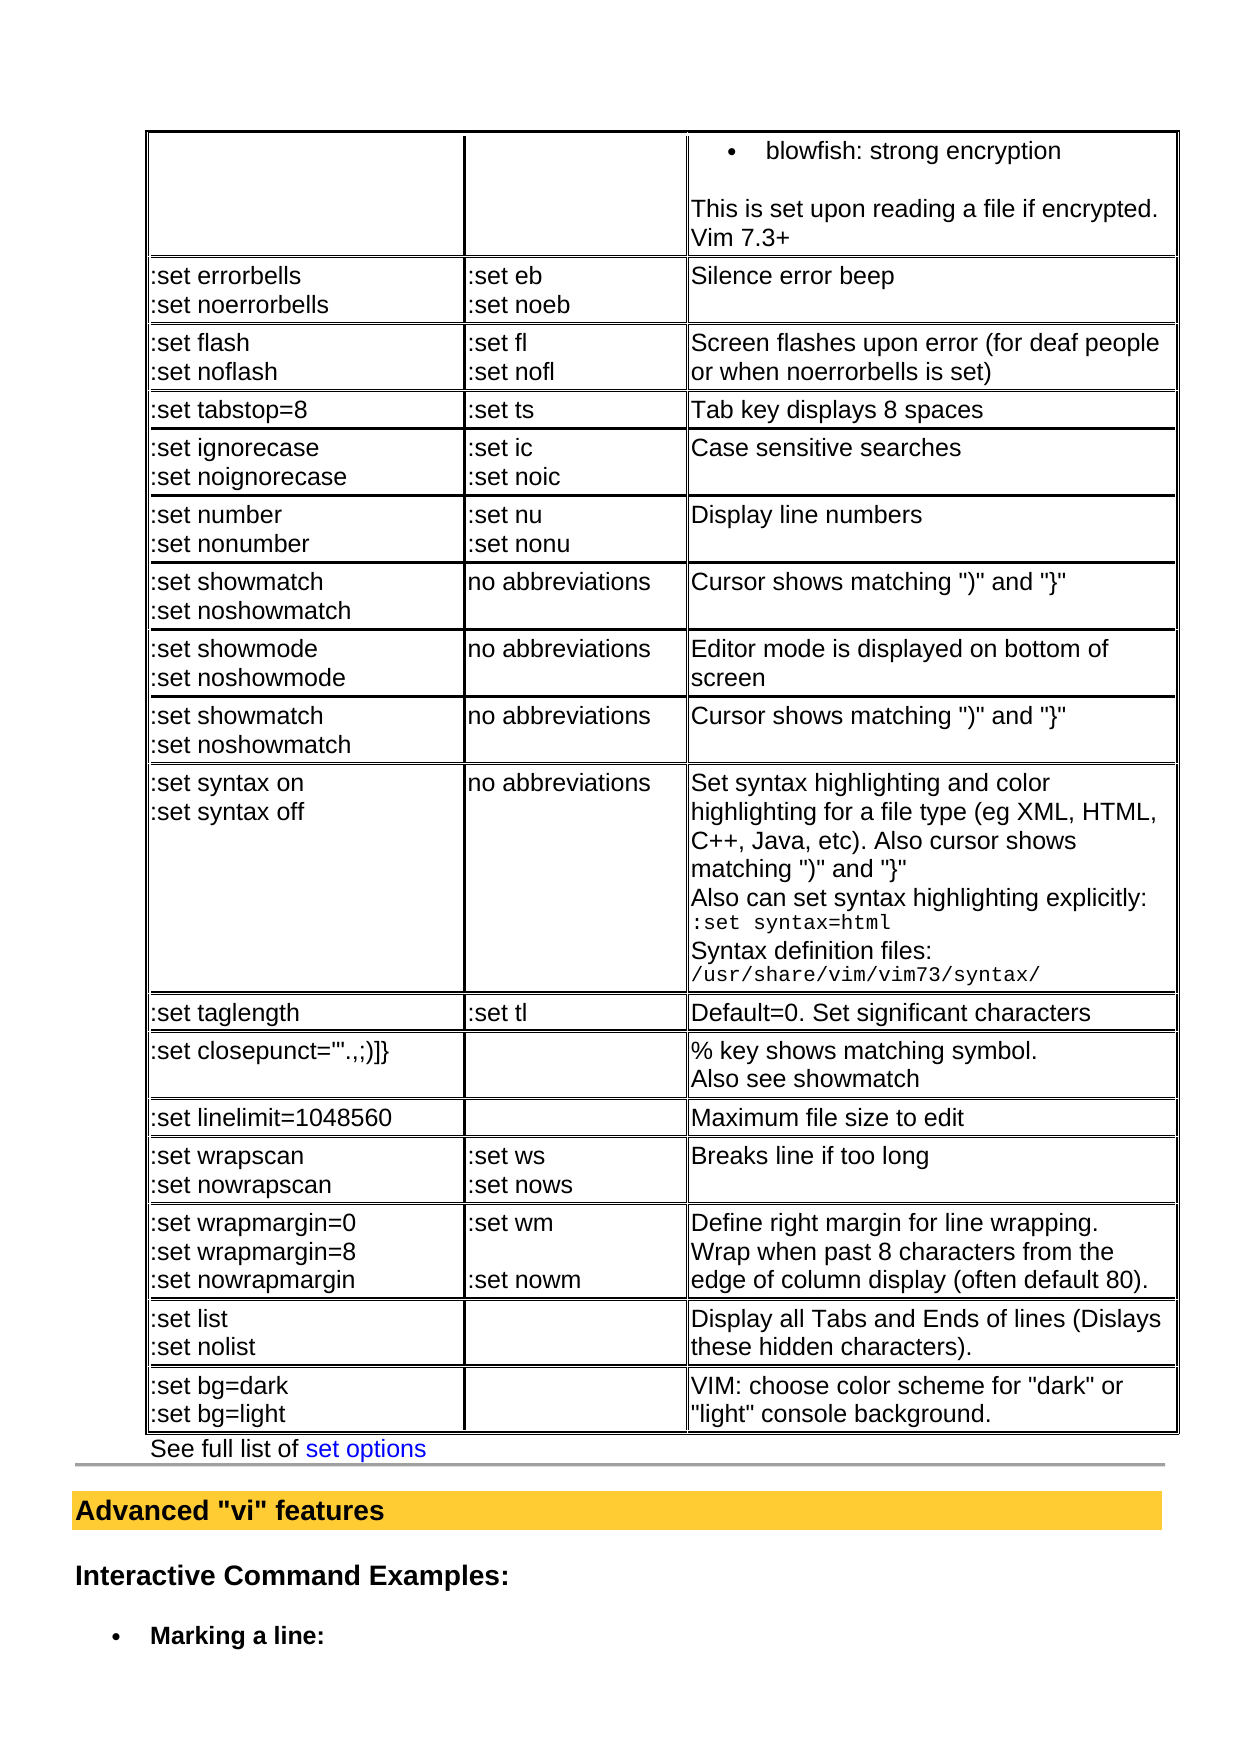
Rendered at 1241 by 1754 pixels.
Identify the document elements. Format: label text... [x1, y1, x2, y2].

table_cell :set wrapmargin=0 :set wrapmargin=8 :set nowrapmargin [147, 1202, 464, 1297]
table_cell [466, 1033, 686, 1096]
table_cell :set wrapscan :set nowrapscan [149, 1135, 463, 1202]
table_cell :set number :set nonumber [149, 494, 463, 561]
table_cell :set ic :set noic [466, 430, 686, 494]
table_cell :set ignorecase :set noignorecase [149, 427, 463, 494]
table_cell Cursor shows matching ")" and "}" [689, 561, 1176, 628]
table_cell :set eb :set noeb [466, 258, 686, 322]
table_cell :set flash :set noflash [147, 322, 464, 389]
table_cell Tab key displays 8 spaces [688, 389, 1178, 427]
table_cell Display all Tabs and Ends of lines (Dislays these hidden characters). [689, 1297, 1177, 1364]
table_cell :set ts [466, 392, 686, 427]
table_cell :set bg=dark :set bg=light [149, 1364, 464, 1431]
list Marking a line: [112, 1621, 1165, 1649]
table_cell :set taglength [149, 991, 463, 1029]
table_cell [688, 133, 1176, 255]
table_cell % key shows matching symbol. Also see showmatch [689, 1029, 1177, 1096]
table_cell Breaks line if too long [689, 1135, 1177, 1202]
table_cell Editor mode is displayed on bottom of screen [689, 628, 1178, 695]
table_cell [464, 1368, 687, 1431]
table_cell no abbreviations [466, 631, 686, 695]
table_cell Set syntax highlighting and color highlighting for a file type (eg XML, HTML, C++, Java, etc). Also cursor shows matching ")" and "}" Also can set syntax highlighting explicitly: :set syntax=html Syntax definition files: /usr/share/vim/vim73/syntax/ [688, 762, 1178, 991]
table_cell :set list :set nolist [149, 1297, 463, 1364]
table_cell :set tabstop=8 [147, 389, 464, 427]
table_cell :set syntax on :set syntax off [147, 762, 464, 991]
table_cell :set ws :set nows [466, 1138, 686, 1202]
table_cell [466, 1301, 686, 1364]
table_cell Maximum file size to edit [689, 1096, 1177, 1134]
table_cell :set closepunct='".,;)]} [149, 1029, 463, 1096]
text Interactive Command Examples: [75, 1559, 1165, 1591]
table_cell no abbreviations [466, 765, 686, 991]
table_cell :set showmatch :set noshowmatch [149, 561, 463, 628]
table_cell [464, 133, 687, 255]
table_cell Cursor shows matching ")" and "}" [689, 695, 1176, 762]
table_cell no abbreviations [466, 698, 686, 762]
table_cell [149, 133, 464, 255]
table_cell :set linelimit=1048560 [149, 1096, 463, 1134]
table_cell Screen flashes upon error (for deaf people or when noerrorbells is set) [688, 322, 1178, 389]
table_cell :set fl :set nofl [466, 325, 686, 389]
table_cell :set nu :set nonu [466, 497, 686, 561]
table_cell :set showmatch :set noshowmatch [149, 695, 463, 762]
table_cell :set wm :set nowm [466, 1205, 686, 1297]
table_cell :set errorbells :set noerrorbells [147, 255, 464, 322]
table_cell :set showmode :set noshowmode [147, 628, 463, 695]
table_cell :set tl [466, 995, 686, 1029]
table_cell Define right margin for line wrapping. Wrap when past 8 characters from the edge of column display (often default 80). [688, 1202, 1178, 1297]
table_cell VIM: choose color scheme for "dark" or "light" console background. [688, 1364, 1177, 1431]
text See full list of set options [150, 1435, 1165, 1463]
table_cell Display line numbers [689, 494, 1176, 561]
table_cell Default=0. Set significant characters [689, 991, 1177, 1029]
table_cell no abbreviations [466, 564, 686, 628]
table_cell Silence error beep [688, 255, 1178, 322]
table_header Advanced "vi" features [72, 1491, 1162, 1530]
table_cell [466, 1100, 686, 1134]
table_cell Case sensitive searches [689, 427, 1176, 494]
